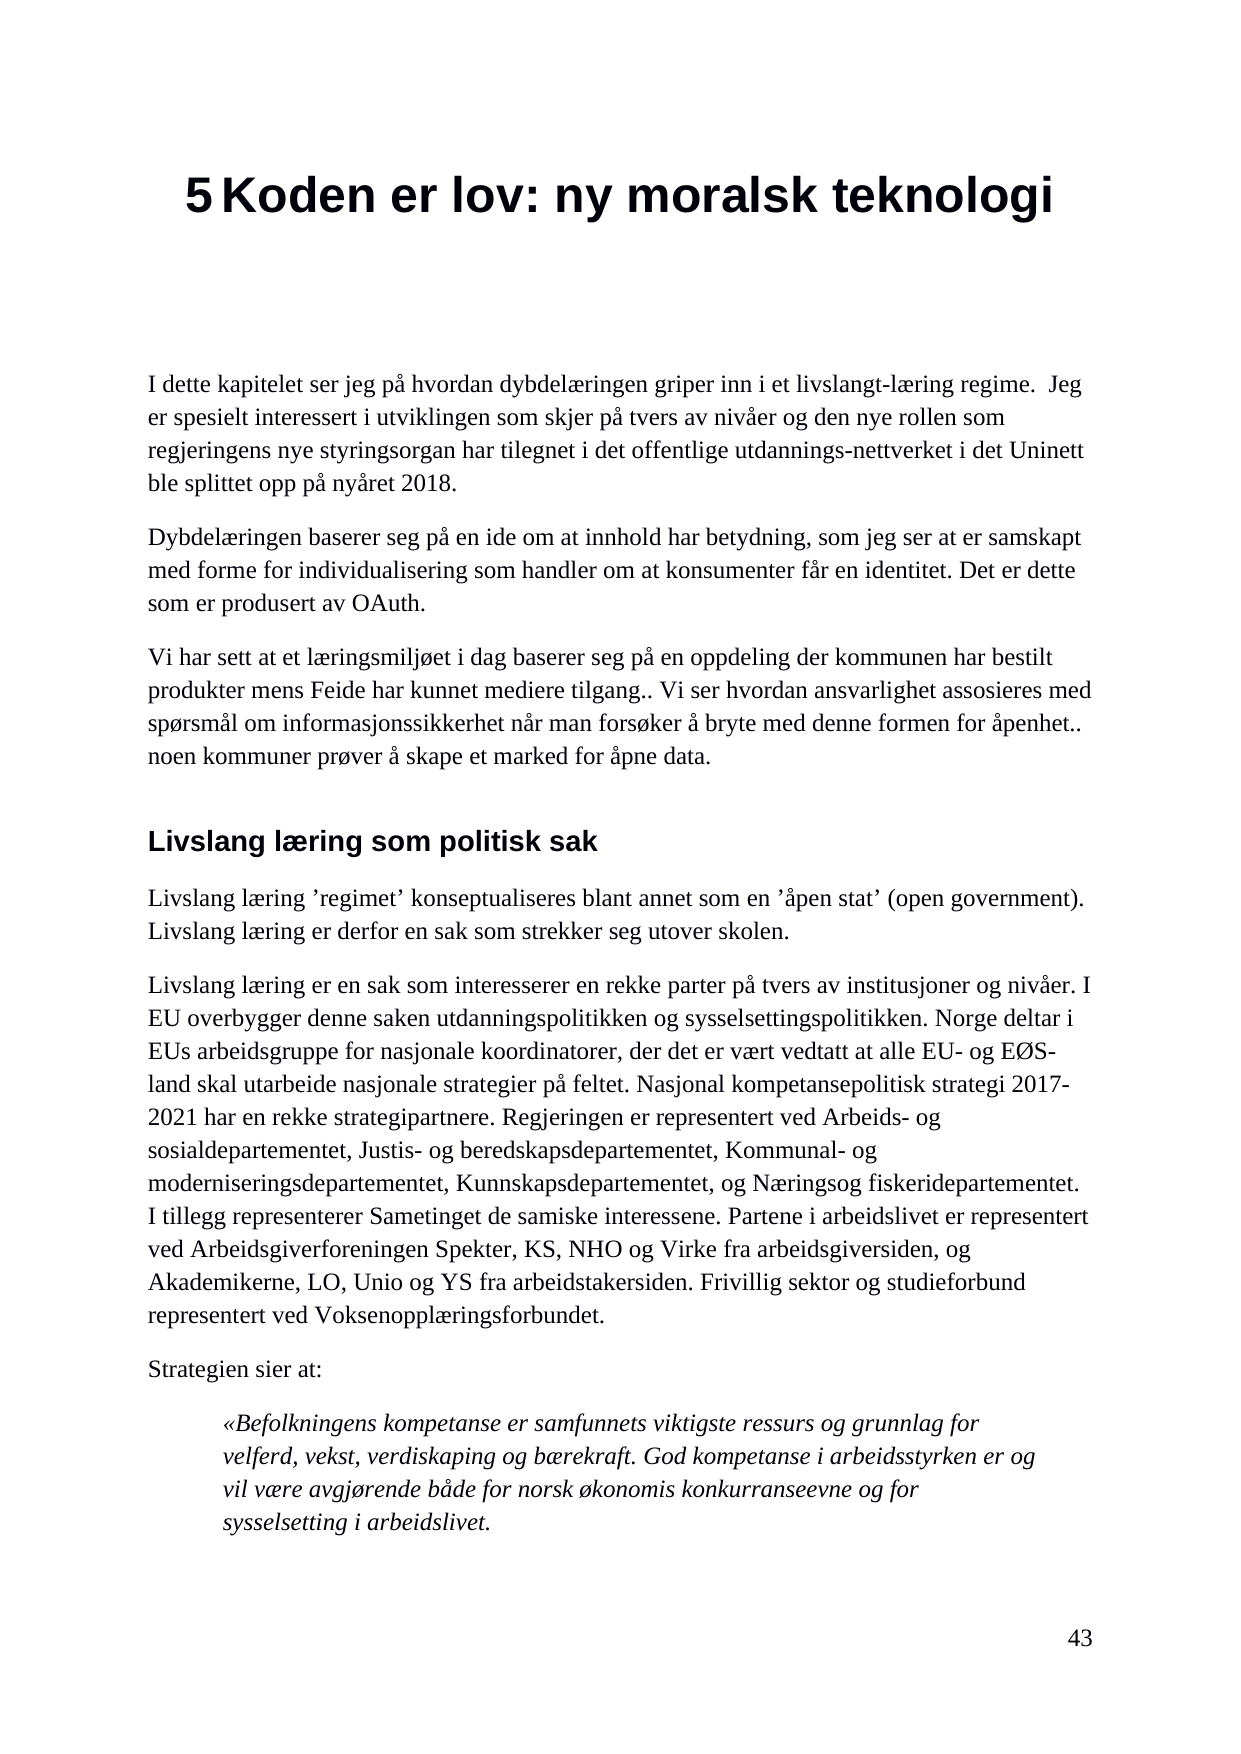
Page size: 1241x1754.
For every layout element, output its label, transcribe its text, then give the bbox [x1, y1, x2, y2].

text Livslang læring er en sak som interesserer en rekke parter på tvers av institusjoner og nivåer. I EU overbygger denne saken utdanningspolitikken og sysselsettingspolitikken. Norge deltar i EUs arbeidsgruppe for nasjonale koordinatorer, der det er vært vedtatt at alle EU- og EØS-land skal utarbeide nasjonale strategier på feltet. Nasjonal kompetansepolitisk strategi 2017-2021 har en rekke strategipartnere. Regjeringen er representert ved Arbeids- og sosialdepartementet, Justis- og beredskapsdepartementet, Kommunal- og moderniseringsdepartementet, Kunnskapsdepartementet, og Næringsog fiskeridepartementet. I tillegg representerer Sametinget de samiske interessene. Partene i arbeidslivet er representert ved Arbeidsgiverforeningen Spekter, KS, NHO og Virke fra arbeidsgiversiden, og Akademikerne, LO, Unio og YS fra arbeidstakersiden. Frivillig sektor og studieforbund representert ved Voksenopplæringsforbundet. [148, 970, 1092, 1329]
text Dybdelæringen baserer seg på en ide om at innhold har betydning, som jeg ser at er samskapt med forme for individualisering som handler om at konsumenter får en identitet. Det er dette som er produsert av OAuth. [148, 522, 1092, 617]
text Vi har sett at et læringsmiljøet i dag baserer seg på en oppdeling der kommunen har bestilt produkter mens Feide har kunnet mediere tilgang.. Vi ser hvordan ansvarlighet assosieres med spørsmål om informasjonssikkerhet når man forsøker å bryte med denne formen for åpenhet.. noen kommuner prøver å skape et marked for åpne data. [148, 642, 1092, 769]
text I dette kapitelet ser jeg på hvordan dybdelæringen griper inn i et livslangt-læring regime. Jeg er spesielt interessert i utviklingen som skjer på tvers av nivåer og den nye rollen som regjeringens nye styringsorgan har tilegnet i det offentlige utdannings-nettverket i det Uninett ble splittet opp på nyåret 2018. [148, 369, 1092, 497]
text Livslang læring ’regimet’ konseptualiseres blant annet som en ’åpen stat’ (open government). Livslang læring er derfor en sak som strekker seg utover skolen. [148, 883, 1092, 945]
text «Befolkningens kompetanse er samfunnets viktigste ressurs og grunnlag for velferd, vekst, verdiskaping og bærekraft. God kompetanse i arbeidsstyrken er og vil være avgjørende både for norsk økonomis konkurranseevne og for sysselsetting i arbeidslivet. [223, 1408, 1036, 1536]
text Strategien sier at: [148, 1354, 1092, 1383]
list Koden er lov: ny moralsk teknologi [185, 165, 1092, 223]
text Livslang læring som politisk sak [148, 824, 1092, 857]
